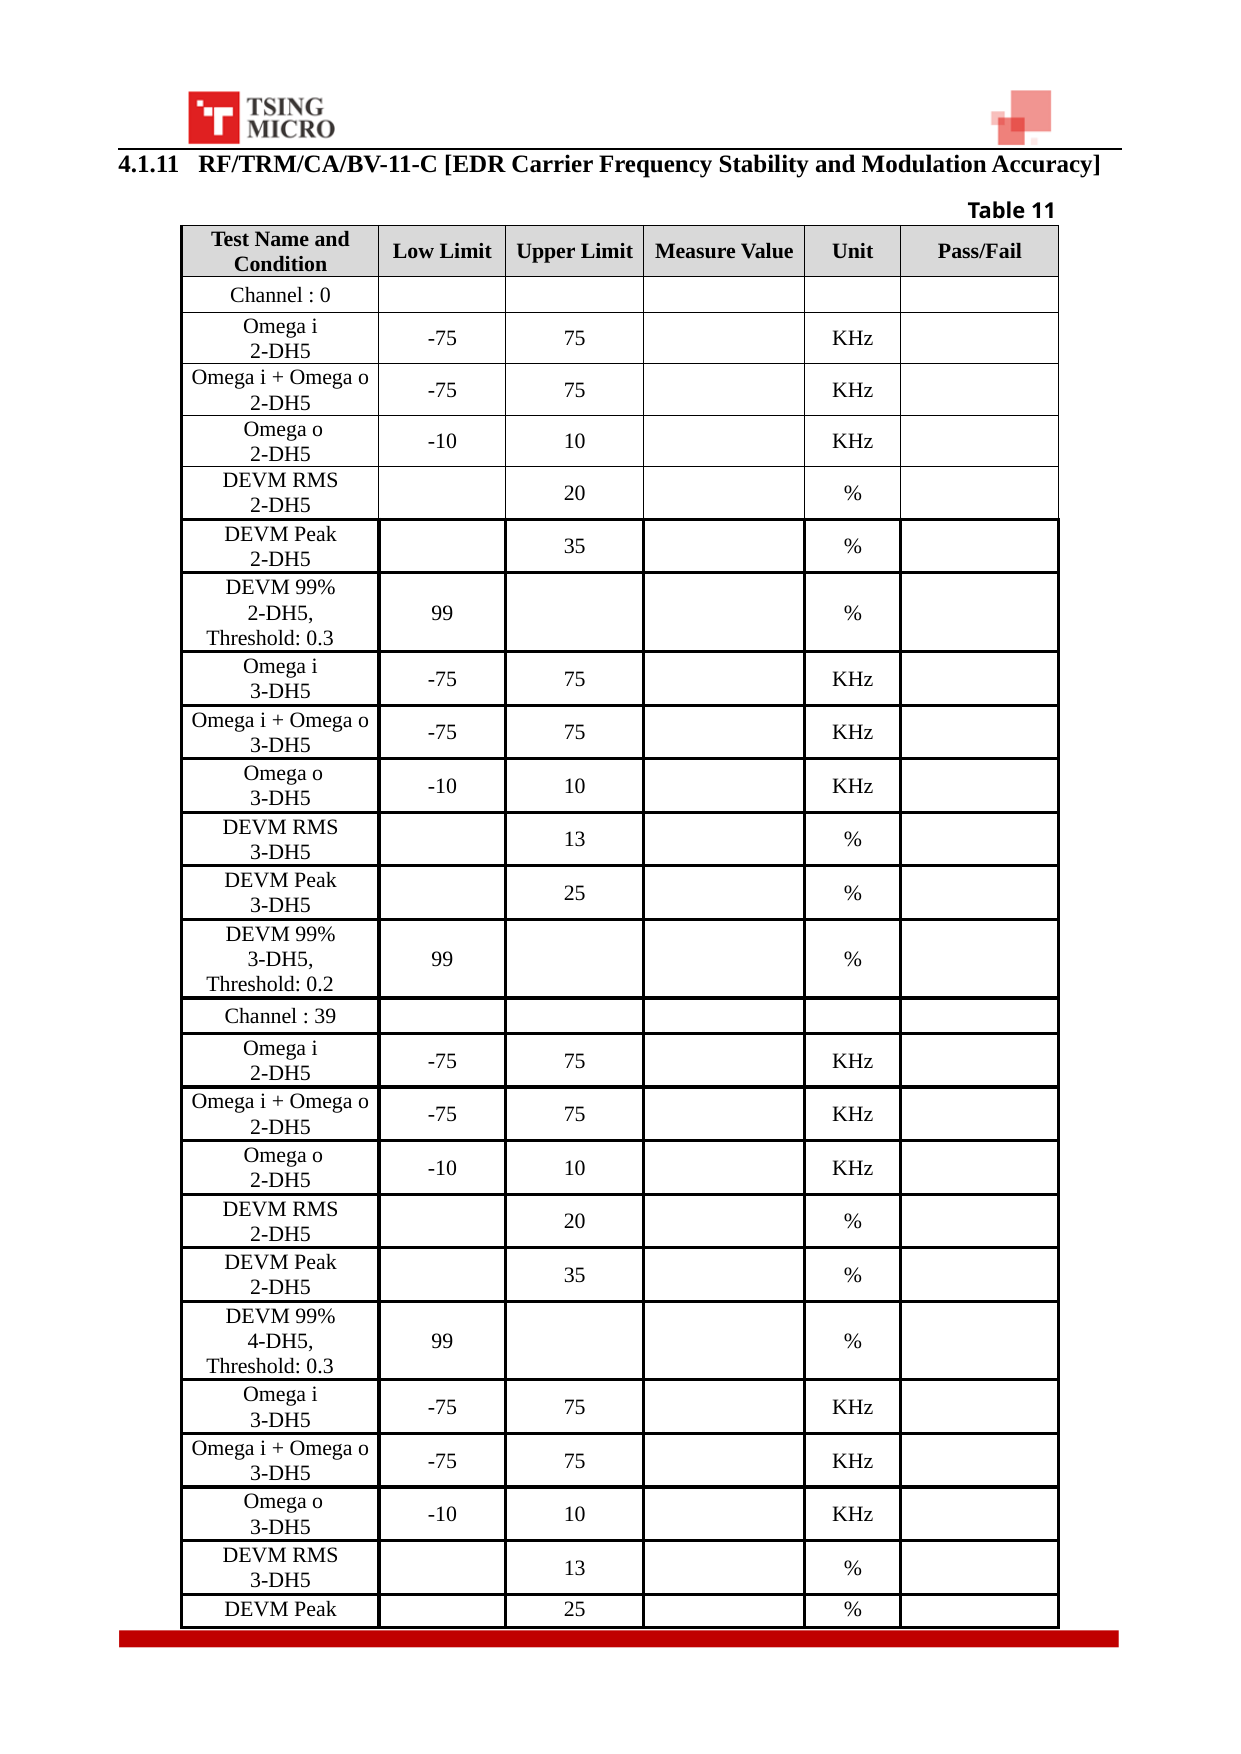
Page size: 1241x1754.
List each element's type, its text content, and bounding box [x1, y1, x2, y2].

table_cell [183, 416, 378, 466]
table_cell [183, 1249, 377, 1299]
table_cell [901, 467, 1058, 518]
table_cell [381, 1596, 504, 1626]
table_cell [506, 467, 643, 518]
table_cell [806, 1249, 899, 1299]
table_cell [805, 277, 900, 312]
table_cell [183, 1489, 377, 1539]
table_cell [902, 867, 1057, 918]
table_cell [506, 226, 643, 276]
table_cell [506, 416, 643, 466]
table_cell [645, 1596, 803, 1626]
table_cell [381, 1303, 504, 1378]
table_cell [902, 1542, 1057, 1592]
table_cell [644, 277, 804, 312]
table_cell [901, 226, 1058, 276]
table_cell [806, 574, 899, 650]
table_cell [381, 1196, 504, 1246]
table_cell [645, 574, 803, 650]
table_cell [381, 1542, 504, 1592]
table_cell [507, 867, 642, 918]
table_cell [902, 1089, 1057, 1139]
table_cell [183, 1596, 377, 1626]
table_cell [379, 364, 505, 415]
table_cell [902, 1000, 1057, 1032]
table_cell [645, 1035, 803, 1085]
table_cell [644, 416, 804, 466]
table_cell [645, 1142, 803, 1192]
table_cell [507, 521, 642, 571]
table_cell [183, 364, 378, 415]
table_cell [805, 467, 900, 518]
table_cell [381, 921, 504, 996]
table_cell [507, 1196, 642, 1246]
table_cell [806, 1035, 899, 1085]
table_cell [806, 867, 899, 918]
picture [118, 1629, 1121, 1651]
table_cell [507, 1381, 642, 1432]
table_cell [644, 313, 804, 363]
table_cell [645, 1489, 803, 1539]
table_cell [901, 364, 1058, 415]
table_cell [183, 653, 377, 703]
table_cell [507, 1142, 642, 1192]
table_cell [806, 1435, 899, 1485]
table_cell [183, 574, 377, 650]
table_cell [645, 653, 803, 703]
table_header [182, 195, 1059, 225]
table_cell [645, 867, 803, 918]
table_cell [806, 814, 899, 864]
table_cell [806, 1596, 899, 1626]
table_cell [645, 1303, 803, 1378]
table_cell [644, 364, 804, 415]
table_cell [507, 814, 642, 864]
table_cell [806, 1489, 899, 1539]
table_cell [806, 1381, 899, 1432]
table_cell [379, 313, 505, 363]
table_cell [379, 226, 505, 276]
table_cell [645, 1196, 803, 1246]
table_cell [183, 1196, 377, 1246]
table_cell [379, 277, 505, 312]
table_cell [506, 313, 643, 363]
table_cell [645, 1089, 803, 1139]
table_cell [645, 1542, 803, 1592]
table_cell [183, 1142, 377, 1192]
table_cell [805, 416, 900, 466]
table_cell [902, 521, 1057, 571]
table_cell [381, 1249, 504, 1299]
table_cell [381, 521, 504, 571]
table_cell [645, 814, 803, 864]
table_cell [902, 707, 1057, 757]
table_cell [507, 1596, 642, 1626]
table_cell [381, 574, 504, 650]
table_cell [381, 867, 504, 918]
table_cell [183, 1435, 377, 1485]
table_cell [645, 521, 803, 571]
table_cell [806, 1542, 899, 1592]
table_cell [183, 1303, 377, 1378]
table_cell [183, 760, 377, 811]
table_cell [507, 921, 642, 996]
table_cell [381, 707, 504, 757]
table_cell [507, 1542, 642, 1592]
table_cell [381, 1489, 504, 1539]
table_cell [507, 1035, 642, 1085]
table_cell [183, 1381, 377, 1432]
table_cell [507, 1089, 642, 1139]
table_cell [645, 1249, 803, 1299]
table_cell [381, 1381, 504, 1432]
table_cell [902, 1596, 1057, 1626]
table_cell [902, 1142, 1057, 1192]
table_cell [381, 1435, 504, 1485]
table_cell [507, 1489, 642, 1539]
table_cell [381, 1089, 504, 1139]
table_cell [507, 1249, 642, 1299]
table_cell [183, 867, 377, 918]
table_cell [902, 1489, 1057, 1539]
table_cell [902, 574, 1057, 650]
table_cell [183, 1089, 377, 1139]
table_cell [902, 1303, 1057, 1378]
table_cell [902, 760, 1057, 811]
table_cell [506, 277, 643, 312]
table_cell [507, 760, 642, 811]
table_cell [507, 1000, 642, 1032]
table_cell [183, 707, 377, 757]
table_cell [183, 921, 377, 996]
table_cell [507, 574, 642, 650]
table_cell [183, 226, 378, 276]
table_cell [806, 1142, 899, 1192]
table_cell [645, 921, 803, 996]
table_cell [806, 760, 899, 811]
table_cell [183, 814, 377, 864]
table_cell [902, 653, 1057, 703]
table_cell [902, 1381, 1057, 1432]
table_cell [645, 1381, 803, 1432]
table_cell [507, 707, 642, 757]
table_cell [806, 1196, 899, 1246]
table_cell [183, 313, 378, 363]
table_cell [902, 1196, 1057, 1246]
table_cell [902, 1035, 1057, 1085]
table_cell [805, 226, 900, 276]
subtitle RF/TRM/CA/BV-11-C [EDR Carrier Frequency Stability and Modulation Accuracy] [118, 150, 1122, 178]
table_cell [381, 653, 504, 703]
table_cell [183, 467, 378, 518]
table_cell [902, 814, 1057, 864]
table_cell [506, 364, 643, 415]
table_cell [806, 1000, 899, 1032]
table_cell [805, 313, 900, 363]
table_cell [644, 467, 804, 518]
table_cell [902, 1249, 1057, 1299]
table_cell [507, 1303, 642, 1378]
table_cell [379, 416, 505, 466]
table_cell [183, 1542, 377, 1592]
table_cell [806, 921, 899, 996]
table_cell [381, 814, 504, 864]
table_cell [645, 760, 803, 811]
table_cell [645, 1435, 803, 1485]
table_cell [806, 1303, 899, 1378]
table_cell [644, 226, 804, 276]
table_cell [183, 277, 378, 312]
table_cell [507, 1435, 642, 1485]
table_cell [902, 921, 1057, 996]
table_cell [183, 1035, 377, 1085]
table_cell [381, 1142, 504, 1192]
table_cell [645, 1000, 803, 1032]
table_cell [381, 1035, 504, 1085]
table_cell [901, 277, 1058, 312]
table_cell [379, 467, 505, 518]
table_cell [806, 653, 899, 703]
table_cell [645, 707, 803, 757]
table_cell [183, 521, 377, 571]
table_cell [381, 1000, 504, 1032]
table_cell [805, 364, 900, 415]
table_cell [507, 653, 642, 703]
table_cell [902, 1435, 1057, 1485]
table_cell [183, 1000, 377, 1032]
picture [187, 88, 1053, 146]
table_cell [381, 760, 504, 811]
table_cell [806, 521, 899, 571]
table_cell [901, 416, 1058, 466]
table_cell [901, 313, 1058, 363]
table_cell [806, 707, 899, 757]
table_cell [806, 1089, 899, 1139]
